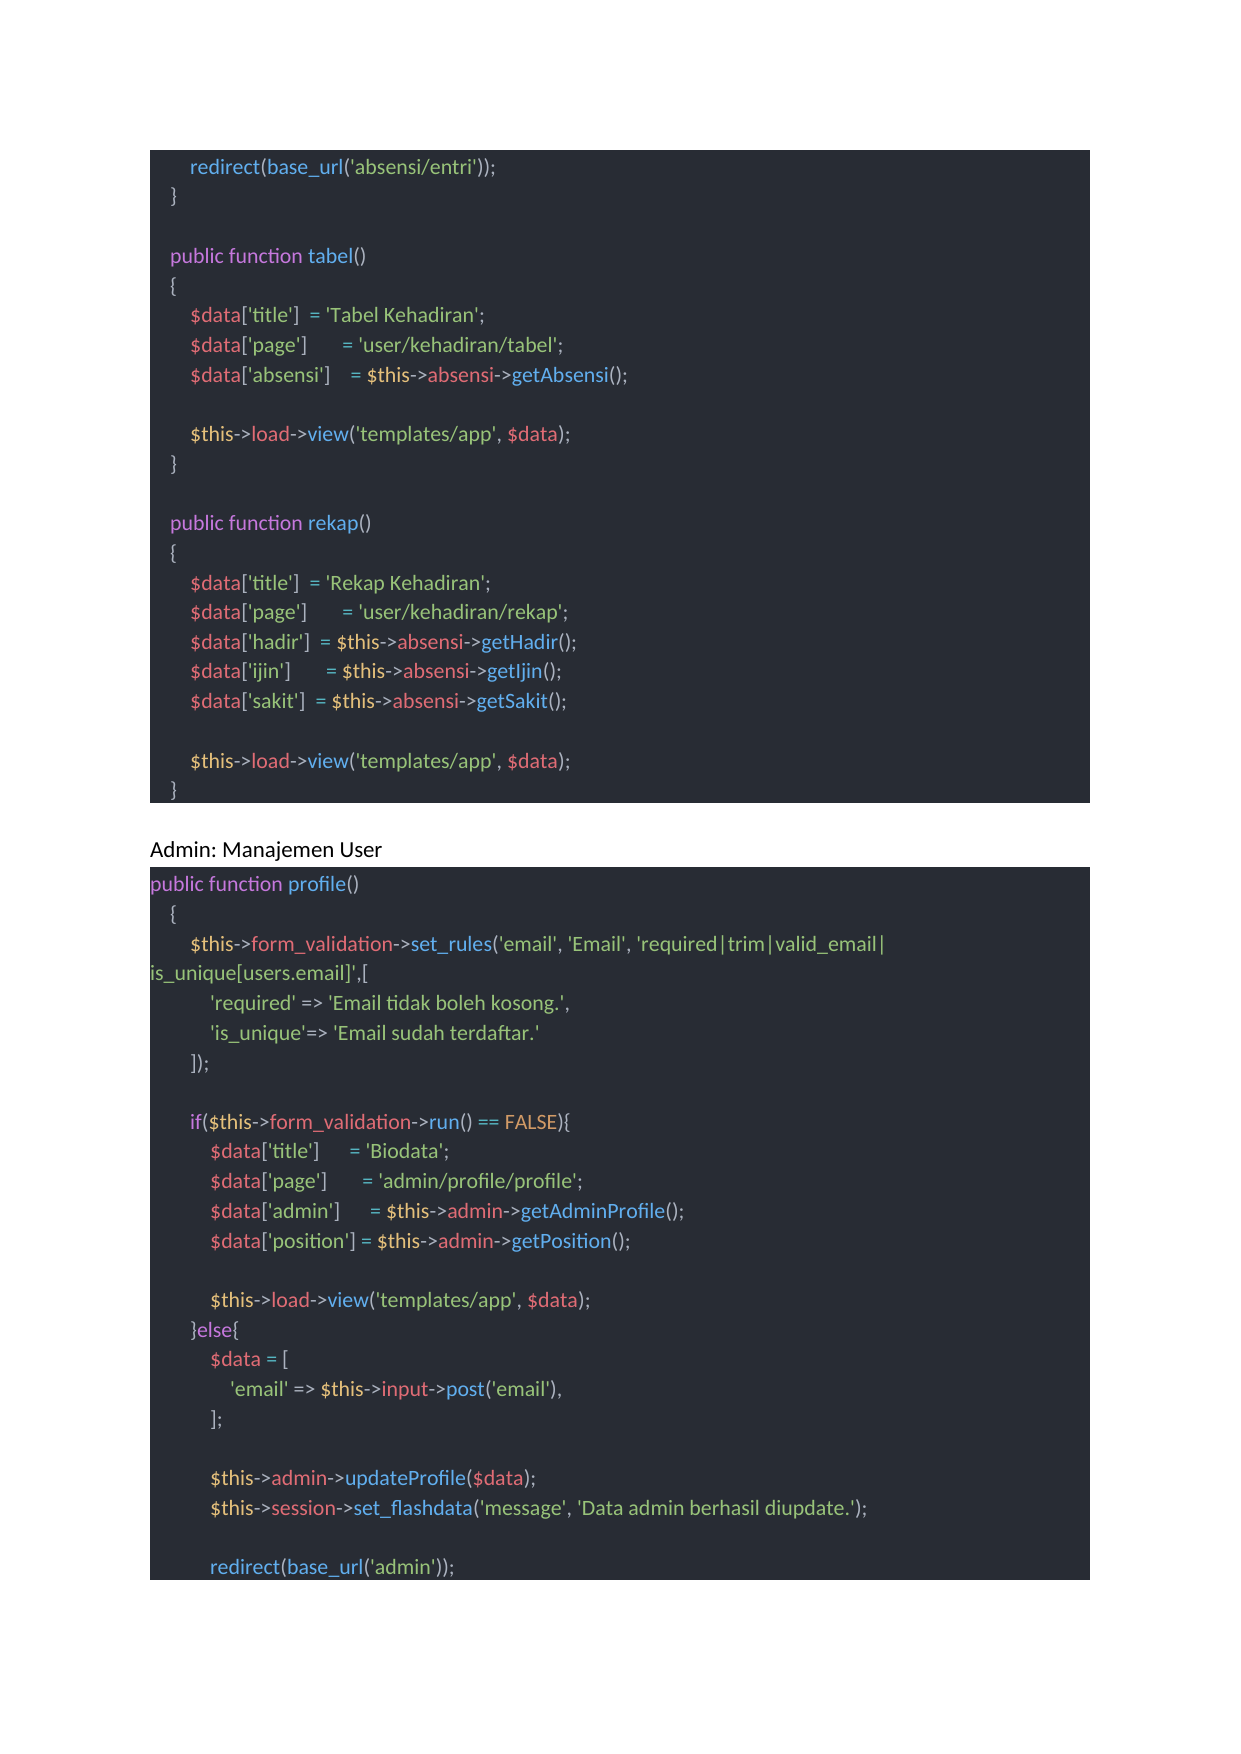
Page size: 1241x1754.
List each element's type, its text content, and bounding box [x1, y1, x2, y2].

text $data['position'] = $this->admin->getPosition(); [150, 1224, 1090, 1253]
text } [150, 447, 1090, 477]
text $this->session->set_flashdata('message', 'Data admin berhasil diupdate.'); [150, 1491, 1090, 1521]
text $this->load->view('templates/app', $data); [150, 744, 1090, 773]
text { [150, 536, 1090, 566]
text } [150, 180, 1090, 209]
text if($this->form_validation->run() == FALSE){ [150, 1105, 1090, 1135]
text 'email' => $this->input->post('email'), [150, 1372, 1090, 1402]
text public function profile() [150, 867, 1090, 897]
text $data['admin'] = $this->admin->getAdminProfile(); [150, 1194, 1090, 1224]
text $data['ijin'] = $this->absensi->getIjin(); [150, 655, 1090, 684]
text $this->admin->updateProfile($data); [150, 1461, 1090, 1491]
text $data['hadir'] = $this->absensi->getHadir(); [150, 625, 1090, 655]
text $data['page'] = 'user/kehadiran/rekap'; [150, 595, 1090, 625]
text $data['page'] = 'user/kehadiran/tabel'; [150, 328, 1090, 358]
text $data['title'] = 'Rekap Kehadiran'; [150, 566, 1090, 595]
text $this->form_validation->set_rules('email', 'Email', 'required|trim|valid_email|is_unique[users.email]',[ [150, 927, 1090, 986]
text ]); [150, 1046, 1090, 1075]
text $data['title'] = 'Biodata'; [150, 1135, 1090, 1164]
text 'is_unique'=> 'Email sudah terdaftar.' [150, 1016, 1090, 1046]
text }else{ [150, 1313, 1090, 1342]
text redirect(base_url('absensi/entri')); [150, 150, 1090, 180]
text } [150, 773, 1090, 803]
text $this->load->view('templates/app', $data); [150, 1283, 1090, 1313]
text Admin: Manajemen User [150, 835, 1090, 863]
text ]; [150, 1402, 1090, 1432]
text 'required' => 'Email tidak boleh kosong.', [150, 986, 1090, 1016]
text $data = [ [150, 1342, 1090, 1372]
text $this->load->view('templates/app', $data); [150, 417, 1090, 447]
text $data['page'] = 'admin/profile/profile'; [150, 1164, 1090, 1194]
text $data['absensi'] = $this->absensi->getAbsensi(); [150, 358, 1090, 387]
text public function tabel() [150, 239, 1090, 269]
text $data['title'] = 'Tabel Kehadiran'; [150, 298, 1090, 328]
text { [150, 269, 1090, 298]
text redirect(base_url('admin')); [150, 1550, 1090, 1580]
text $data['sakit'] = $this->absensi->getSakit(); [150, 684, 1090, 714]
text { [150, 897, 1090, 927]
text public function rekap() [150, 506, 1090, 536]
